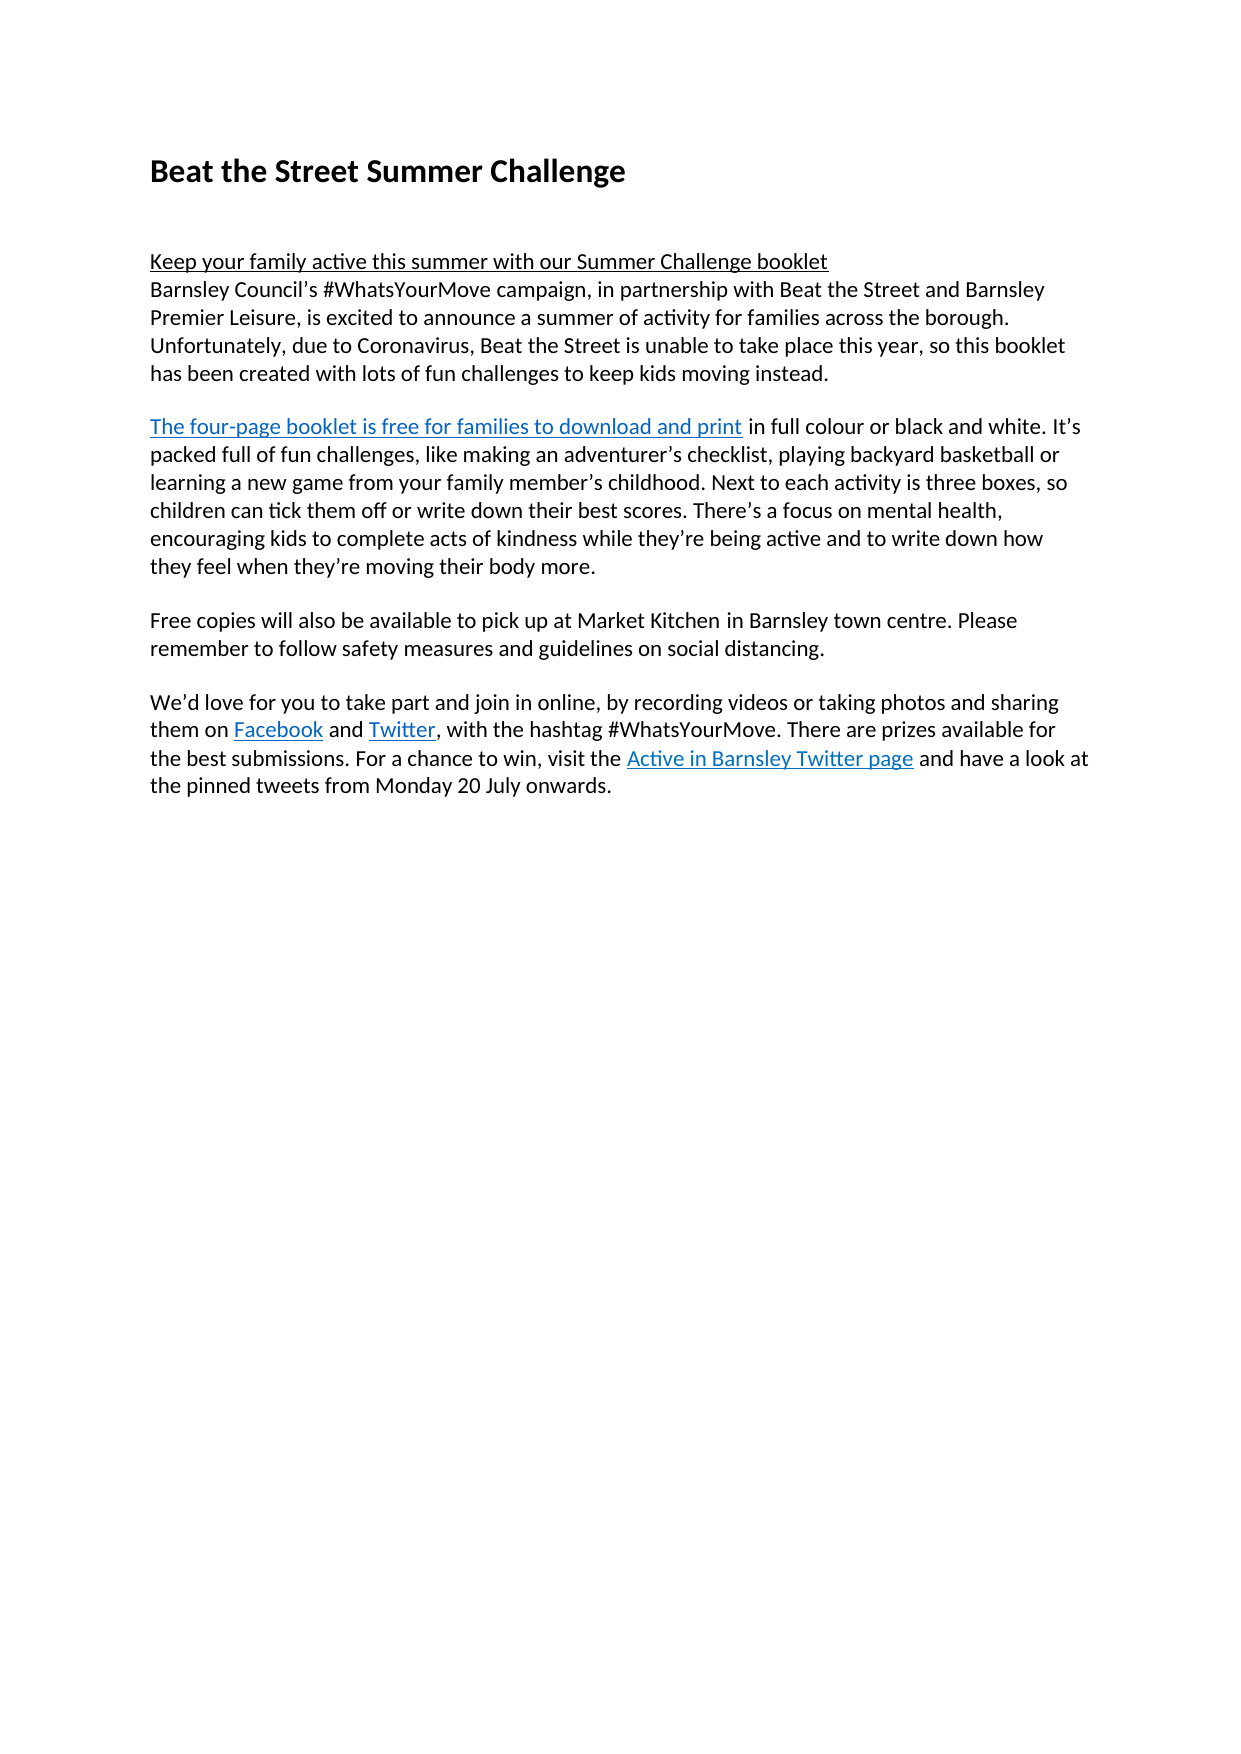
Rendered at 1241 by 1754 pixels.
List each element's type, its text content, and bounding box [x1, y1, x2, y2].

text Free copies will also be available to pick up at Market Kitchen in Barnsley town centre. Please remember to follow safety measures and guidelines on social distancing. [150, 606, 1090, 662]
text Keep your family active this summer with our Summer Challenge booklet [150, 247, 1090, 275]
text We’d love for you to take part and join in online, by recording videos or taking photos and sharing them on Facebook and Twitter, with the hashtag #WhatsYourMove. There are prizes available for the best submissions. For a chance to win, visit the Active in Barnsley Twitter page and have a look at the pinned tweets from Monday 20 July onwards. [150, 688, 1090, 800]
text Barnsley Council’s #WhatsYourMove campaign, in partnership with Beat the Street and Barnsley Premier Leisure, is excited to announce a summer of activity for families across the borough. Unfortunately, due to Coronavirus, Beat the Street is unable to take place this year, so this booklet has been created with lots of fun challenges to keep kids moving instead. [150, 275, 1090, 387]
text Beat the Street Summer Challenge [150, 150, 1090, 191]
text The four-page booklet is free for families to download and print in full colour or black and white. It’s packed full of fun challenges, like making an adventurer’s checklist, playing backyard basketball or learning a new game from your family member’s childhood. Next to each activity is three boxes, so children can tick them off or write down their best scores. There’s a focus on mental health, encouraging kids to complete acts of kindness while they’re being active and to write down how they feel when they’re moving their body more. [150, 412, 1090, 581]
